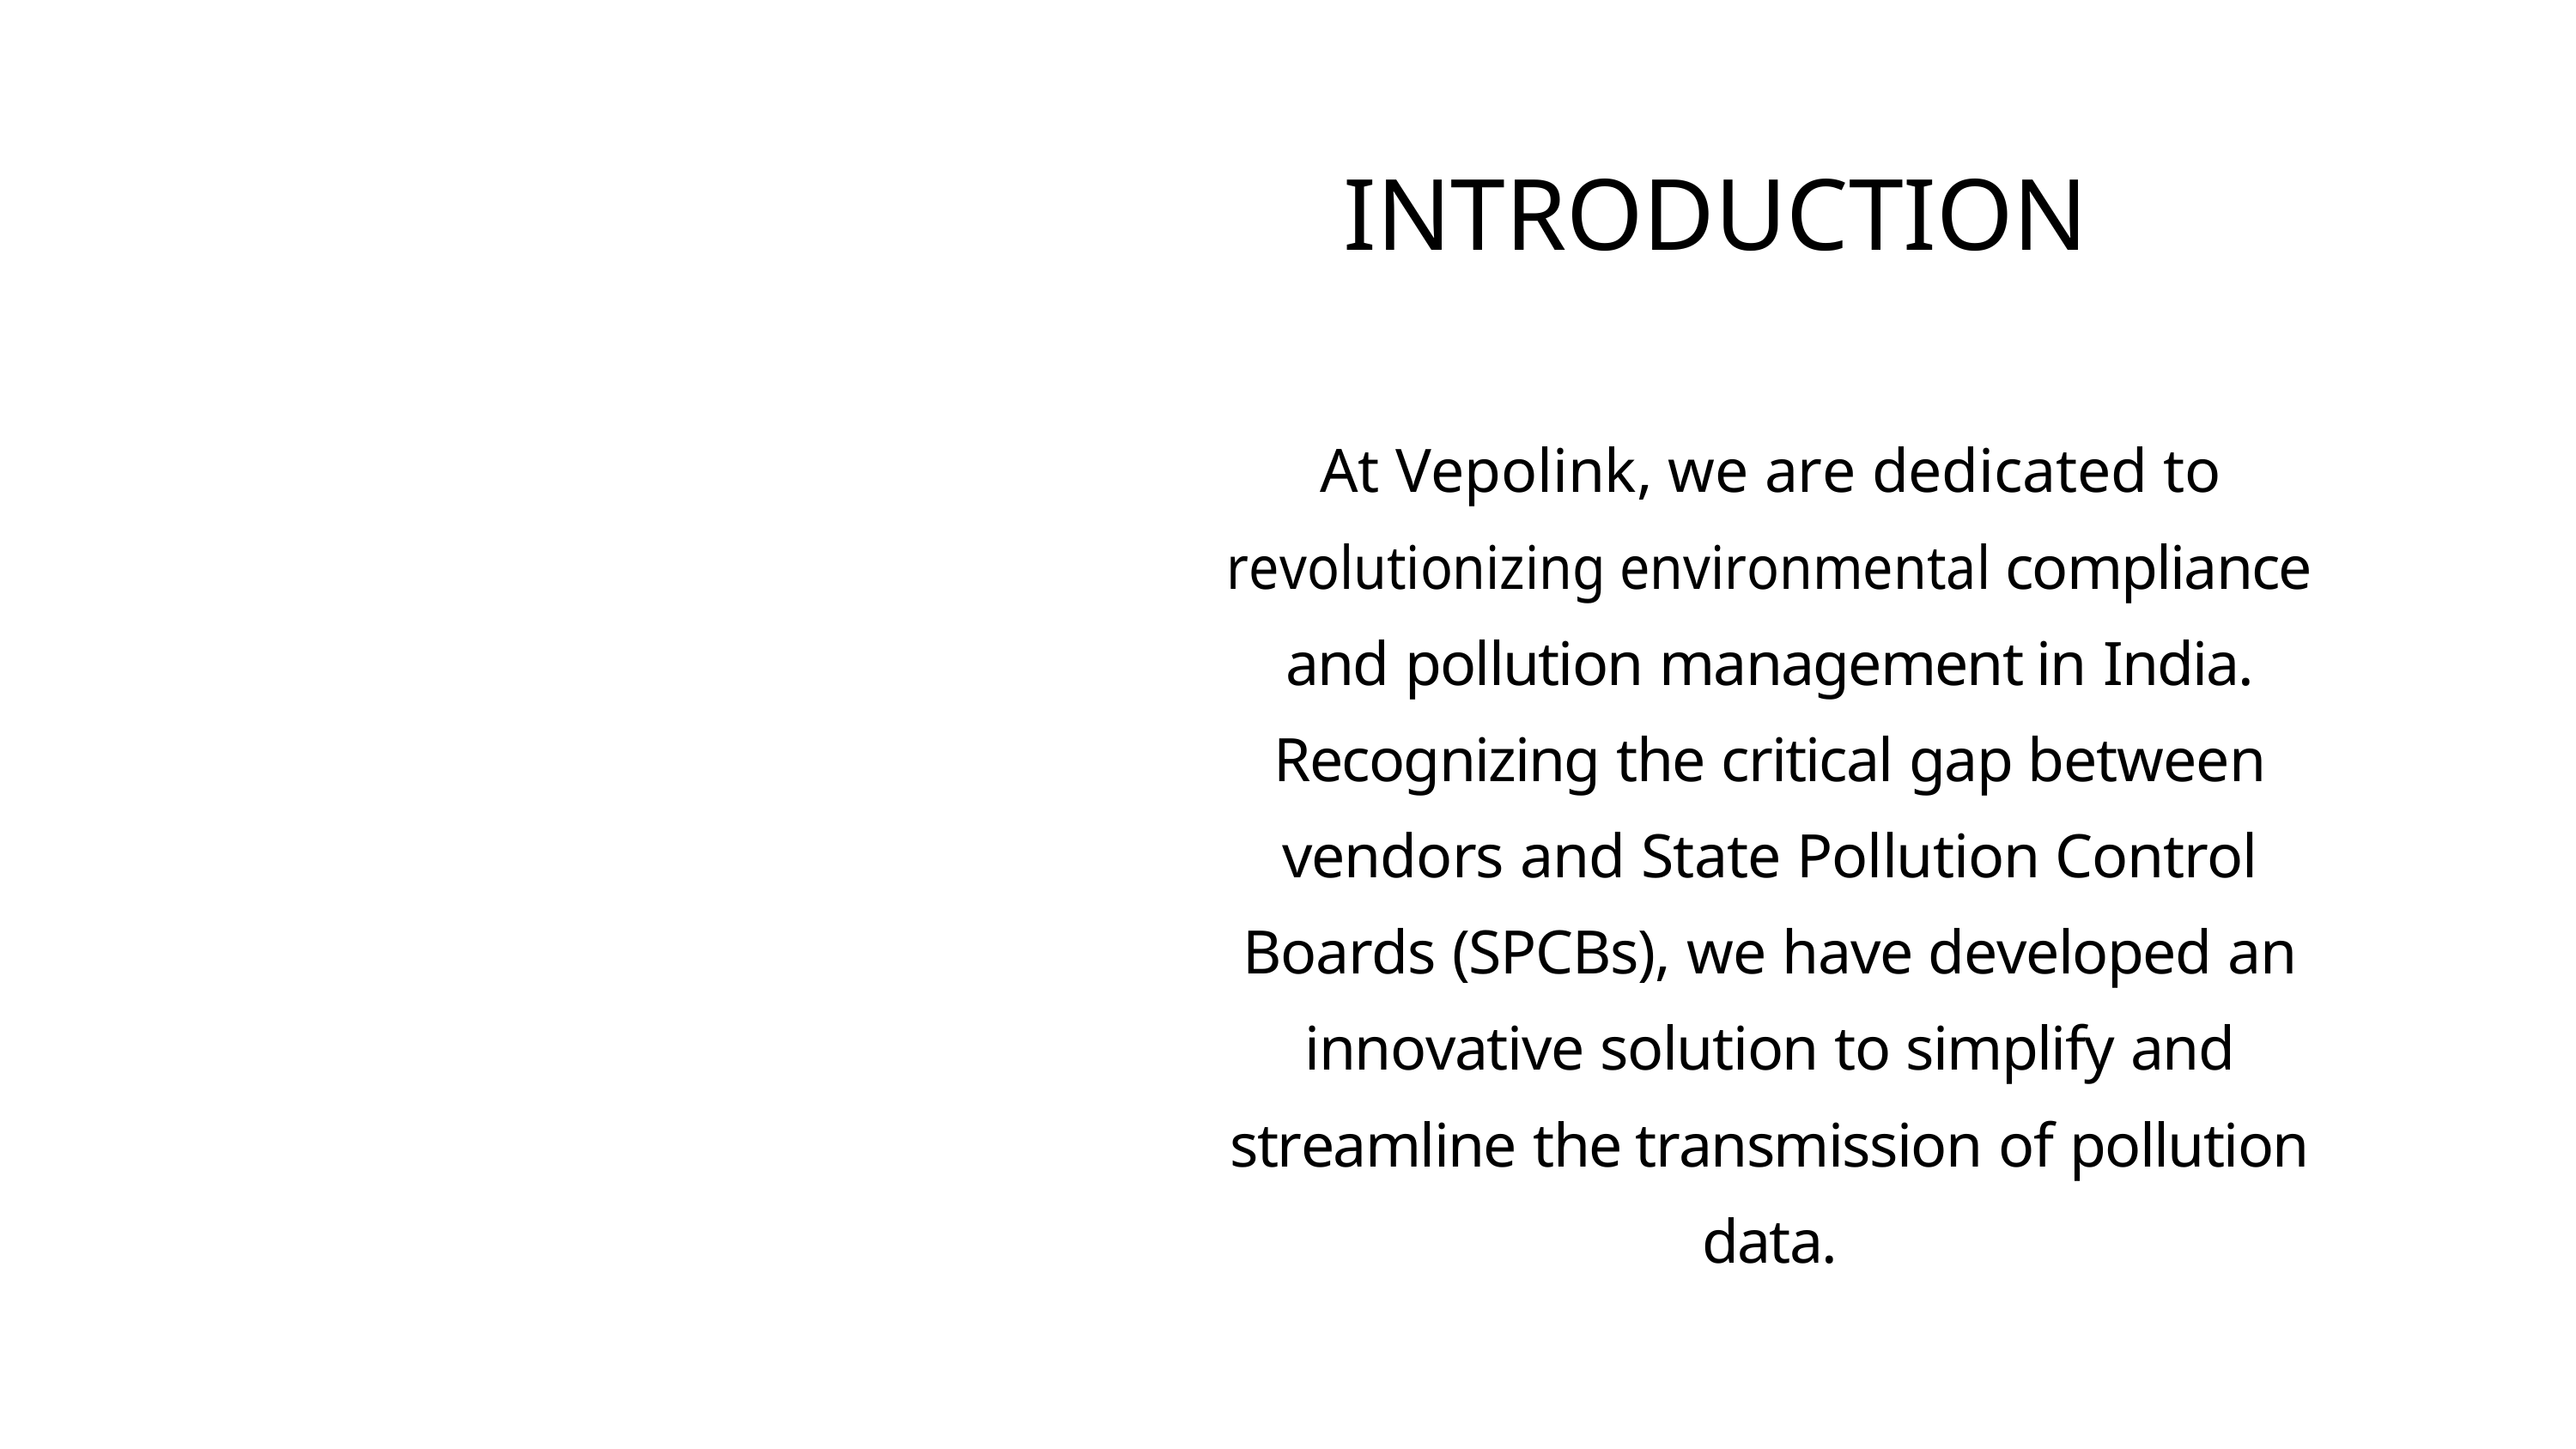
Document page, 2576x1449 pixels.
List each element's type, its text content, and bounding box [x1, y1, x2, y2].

subtitle INTRODUCTION [1343, 162, 2543, 272]
text At Vepolink, we are dedicated to revolutionizing environmental compliance and pollution management in India. Recognizing the critical gap between vendors and State Pollution Control Boards (SPCBs), we have developed an innovative solution to simplify and streamline the transmission of pollution data. [1217, 428, 2324, 1281]
